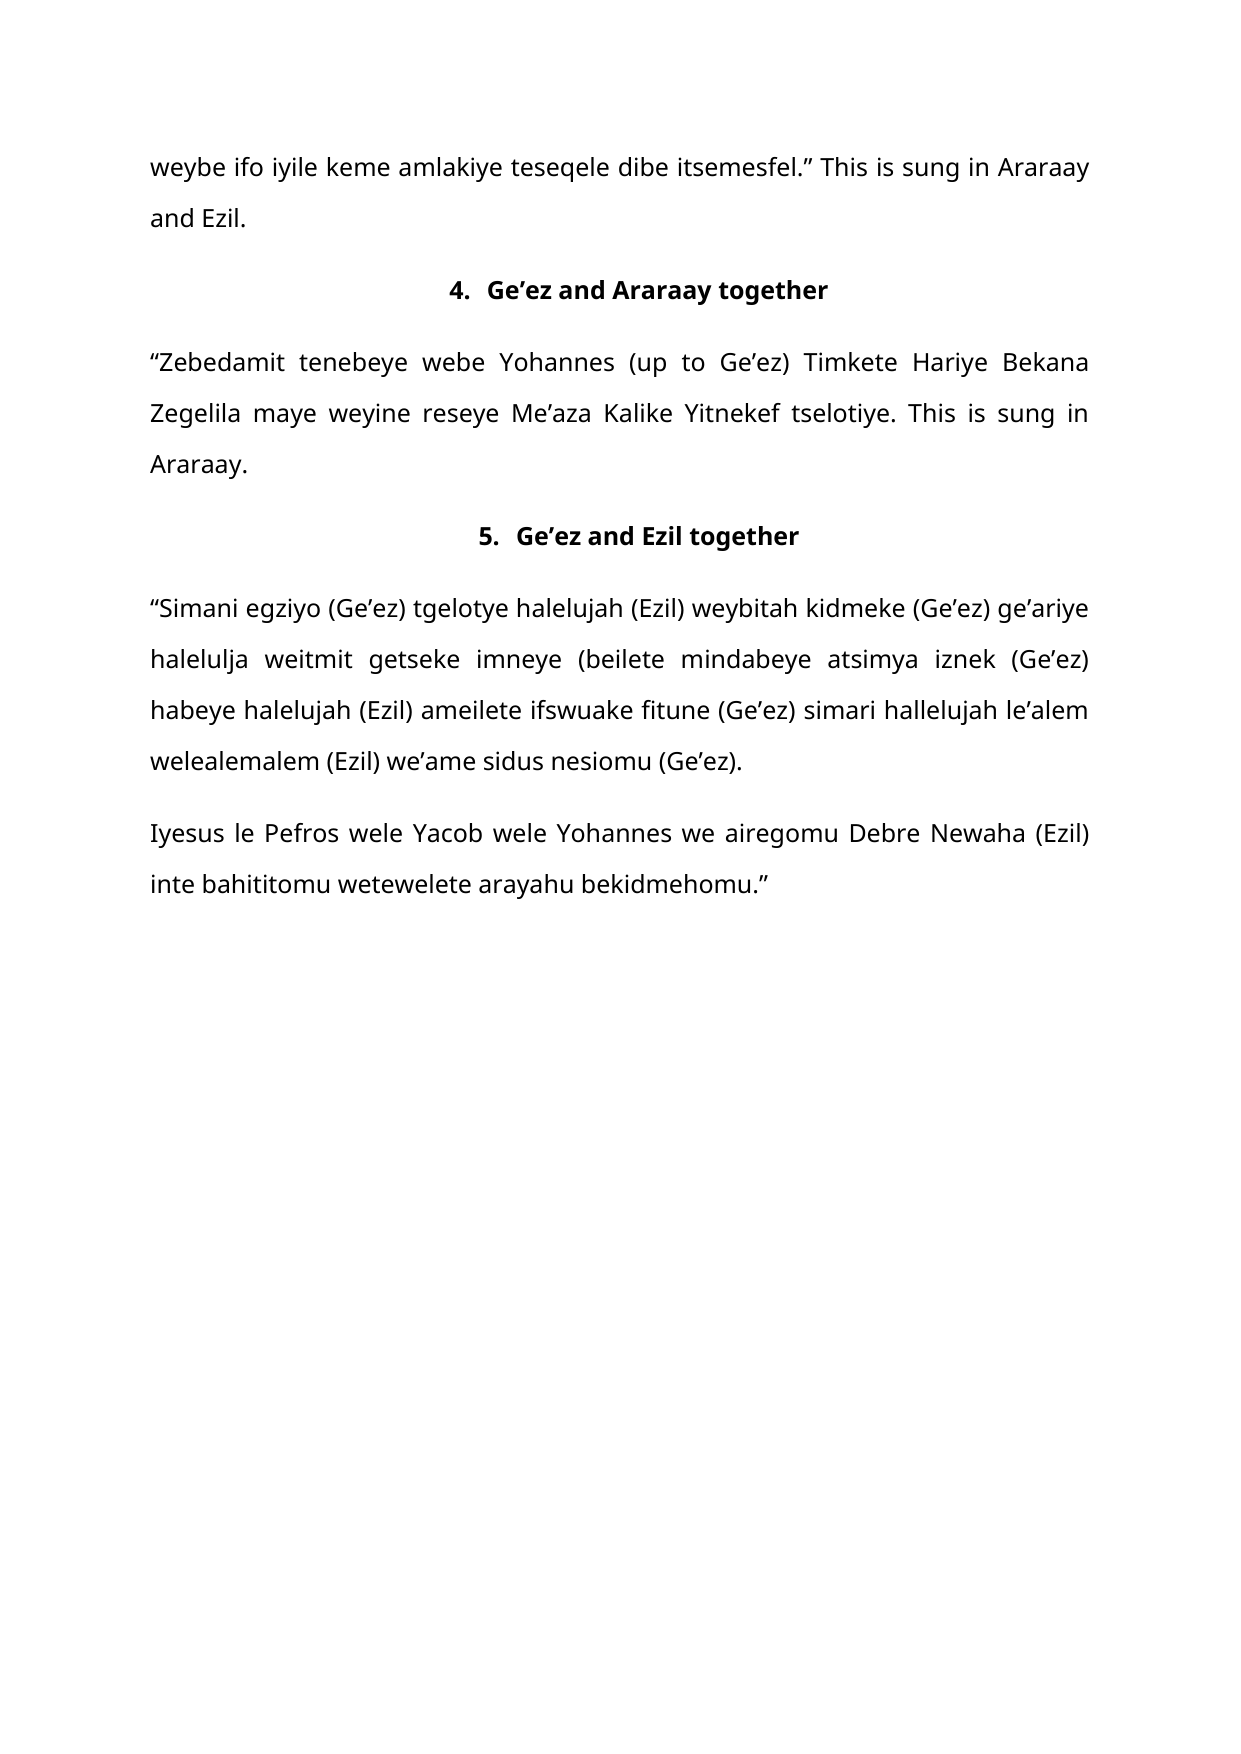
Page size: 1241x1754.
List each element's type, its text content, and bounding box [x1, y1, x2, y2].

text “Simani egziyo (Ge’ez) tgelotye halelujah (Ezil) weybitah kidmeke (Ge’ez) ge’ariye halelulja weitmit getseke imneye (beilete mindabeye atsimya iznek (Ge’ez) habeye halelujah (Ezil) ameilete ifswuake fitune (Ge’ez) simari hallelujah le’alem welealemalem (Ezil) we’ame sidus nesiomu (Ge’ez). [150, 591, 1090, 778]
text “Zebedamit tenebeye webe Yohannes (up to Ge’ez) Timkete Hariye Bekana Zegelila maye weyine reseye Me’aza Kalike Yitnekef tselotiye. This is sung in Araraay. [150, 345, 1090, 481]
list Ge’ez and Ezil together [187, 519, 1090, 553]
list Ge’ez and Araraay together [187, 273, 1090, 307]
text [150, 150, 1090, 235]
text Iyesus le Pefros wele Yacob wele Yohannes we airegomu Debre Newaha (Ezil) inte bahititomu wetewelete arayahu bekidmehomu.” [150, 816, 1090, 901]
